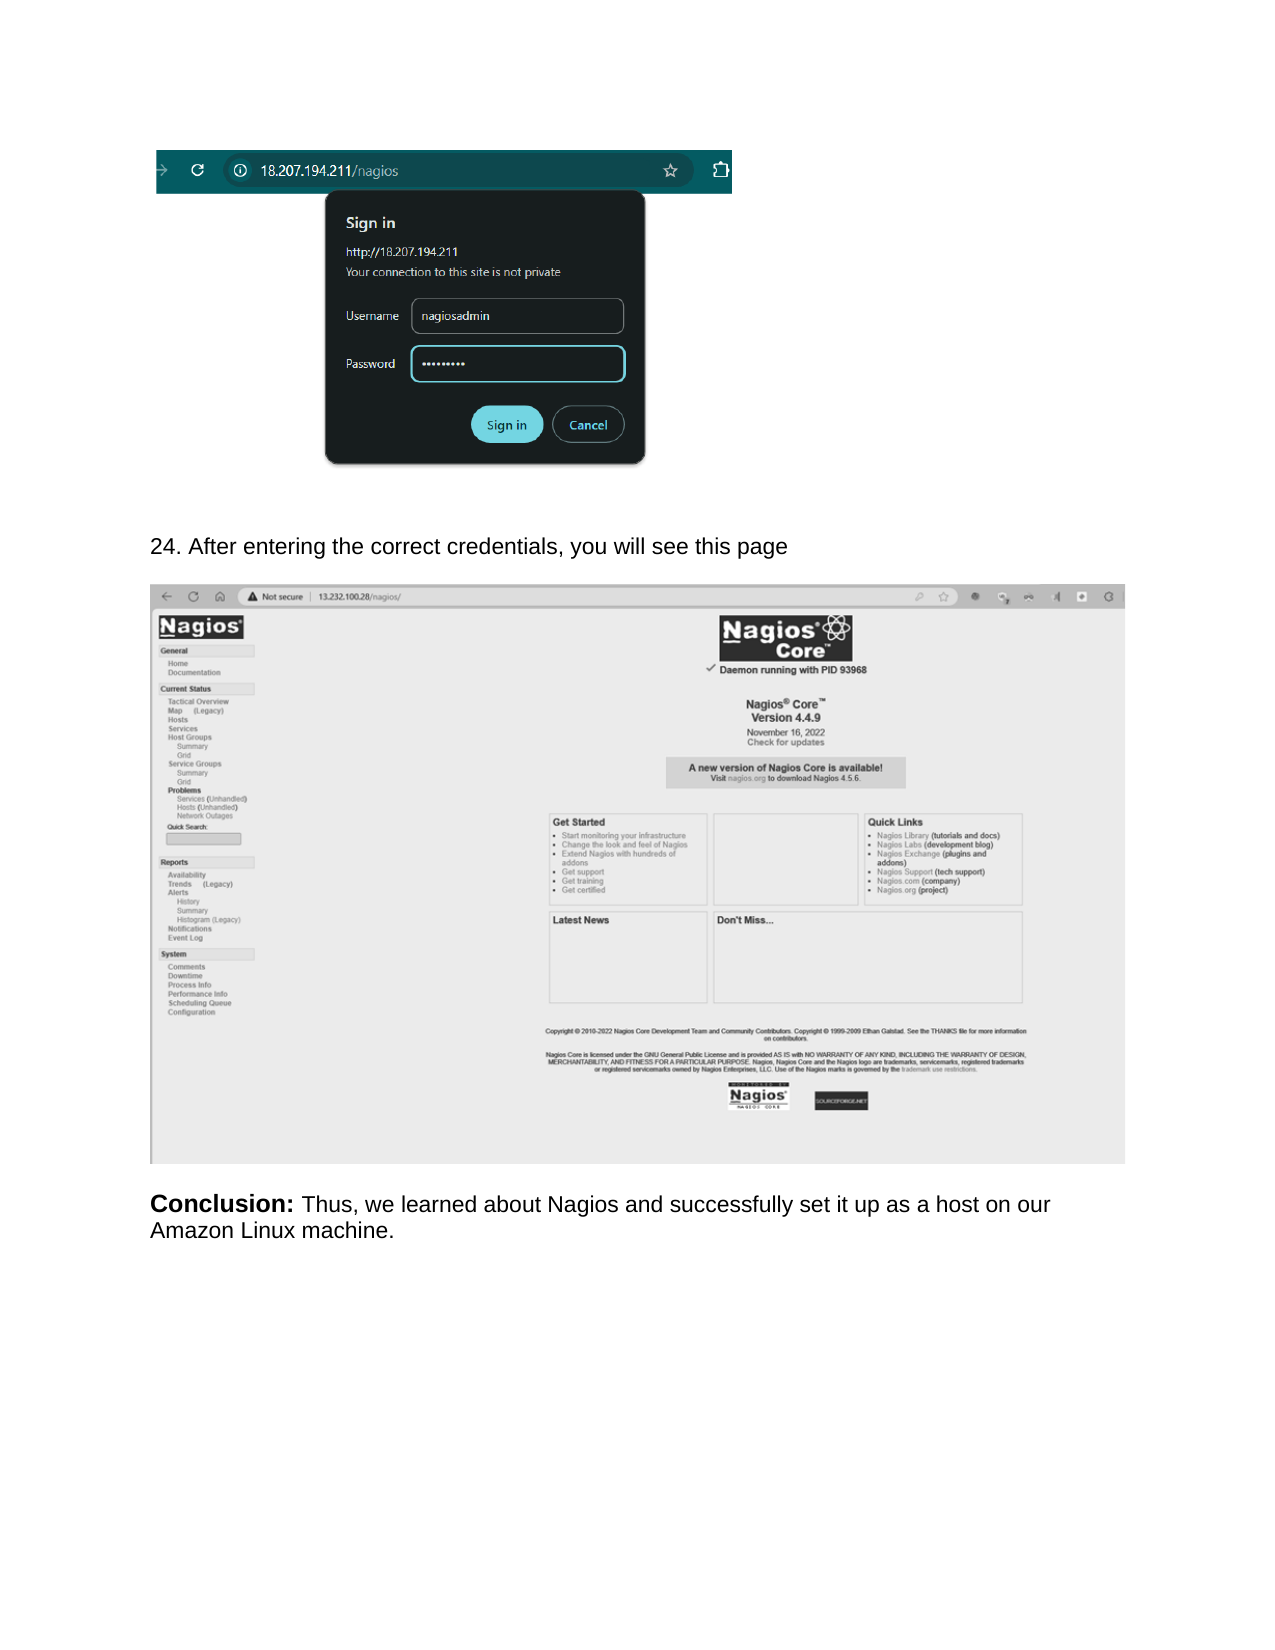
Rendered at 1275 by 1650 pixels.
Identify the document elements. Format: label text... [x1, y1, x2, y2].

picture [156, 150, 732, 508]
picture [150, 584, 1125, 1164]
text 24. After entering the correct credentials, you will see this page [150, 533, 1125, 559]
text Conclusion: Thus, we learned about Nagios and successfully set it up as a host on our Amazon Linux machine. [150, 1188, 1125, 1244]
